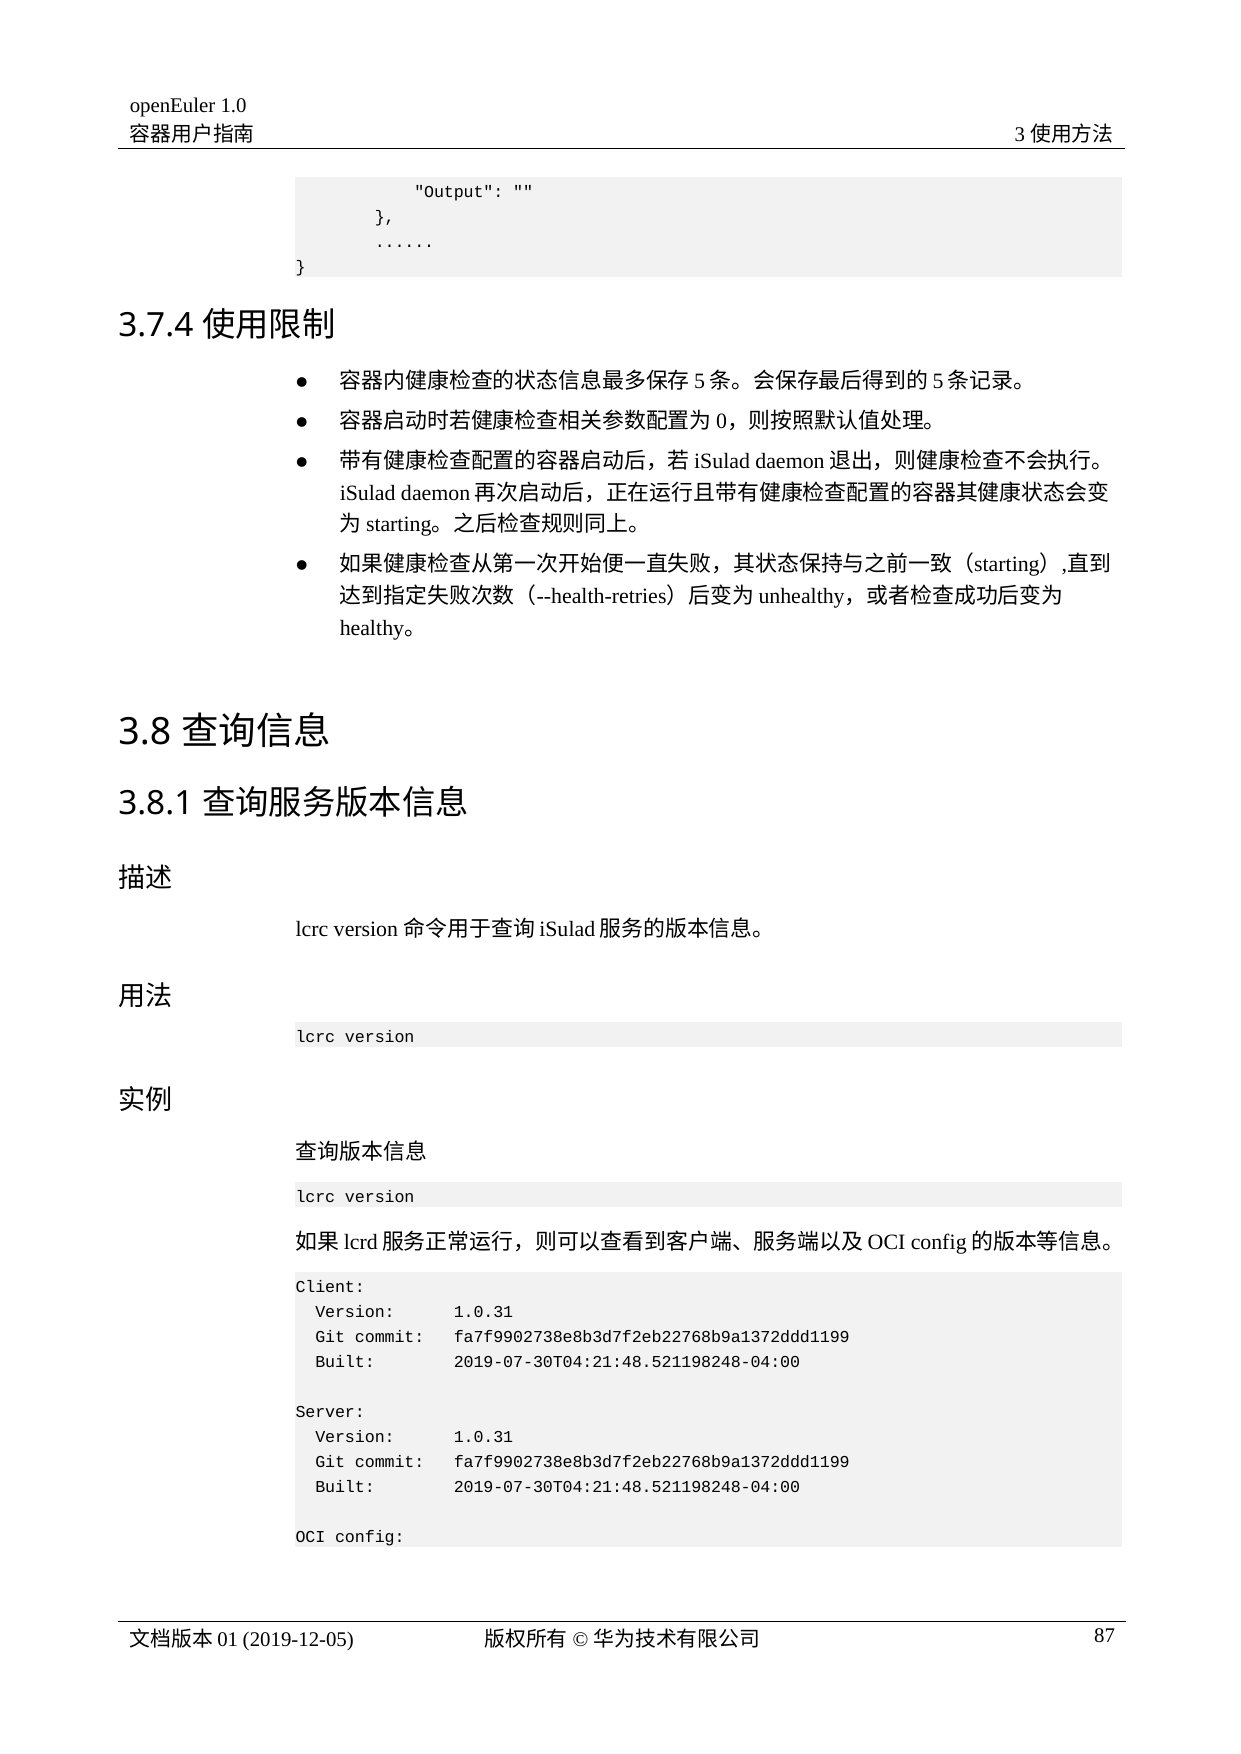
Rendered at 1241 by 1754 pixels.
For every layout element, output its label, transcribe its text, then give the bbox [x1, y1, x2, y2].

subtitle 使用限制 [118, 298, 1122, 346]
text 如果lcrd服务正常运行，则可以查看到客户端、服务端以及OCI config的版本等信息。 [295, 1224, 1122, 1256]
text 查询版本信息 [295, 1134, 1122, 1166]
subtitle 查询信息 [118, 704, 1122, 755]
list 容器启动时若健康检查相关参数配置为0，则按照默认值处理。 [295, 403, 1122, 435]
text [295, 177, 1122, 277]
list 带有健康检查配置的容器启动后，若iSulad daemon退出，则健康检查不会执行。iSulad daemon再次启动后，正在运行且带有健康检查配置的容器其健康状态会变为starting。之后检查规则同上。 [295, 443, 1122, 538]
text lcrc version 命令用于查询iSulad服务的版本信息。 [295, 911, 1122, 943]
list 容器内健康检查的状态信息最多保存5条。会保存最后得到的5条记录。 [295, 363, 1122, 395]
text lcrc version [295, 1022, 1122, 1047]
text lcrc version [295, 1182, 1122, 1207]
list 如果健康检查从第一次开始便一直失败，其状态保持与之前一致（starting）,直到达到指定失败次数（--health-retries）后变为unhealthy，或者检查成功后变为healthy。 [295, 546, 1122, 641]
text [295, 1272, 1122, 1547]
text 用法 [118, 974, 1122, 1014]
text 实例 [118, 1078, 1122, 1117]
subtitle 查询服务版本信息 [118, 776, 1122, 824]
text 描述 [118, 856, 1122, 895]
